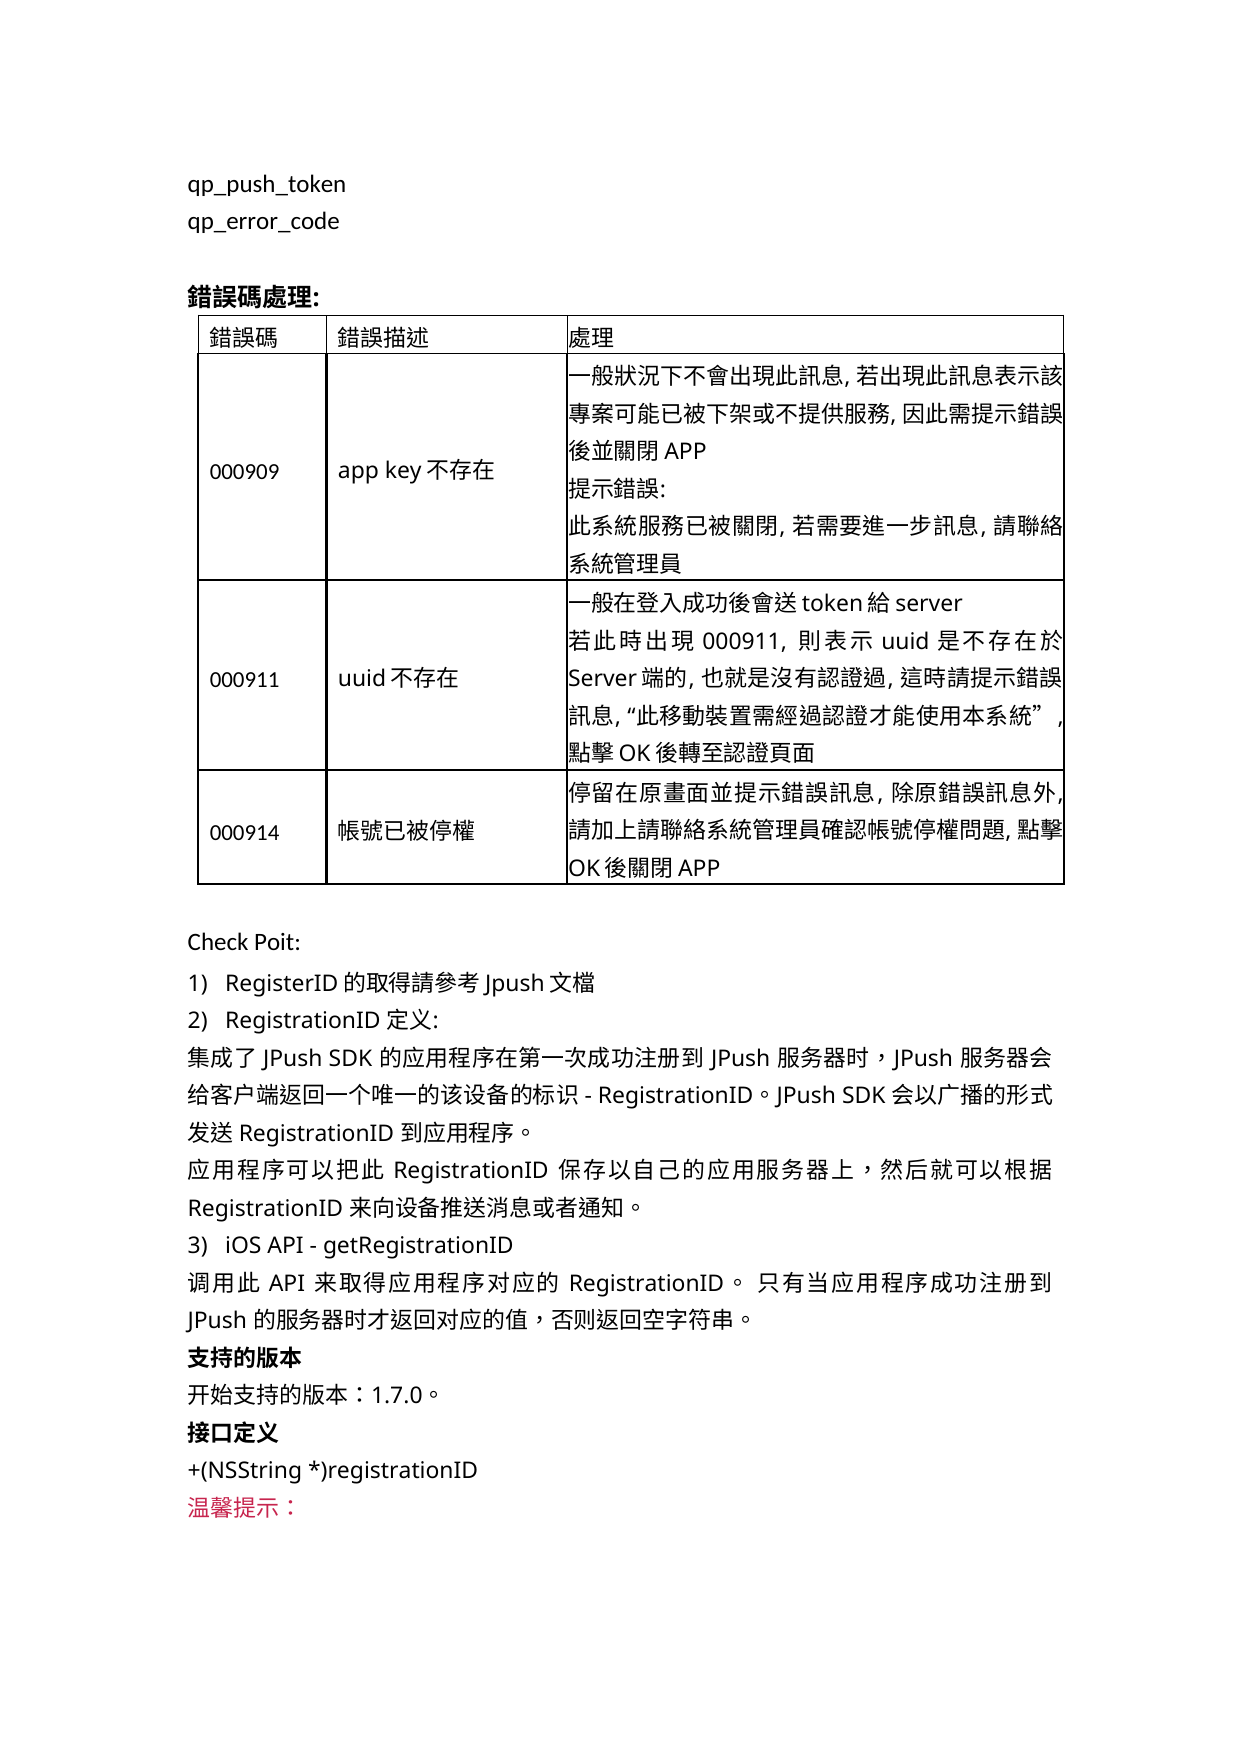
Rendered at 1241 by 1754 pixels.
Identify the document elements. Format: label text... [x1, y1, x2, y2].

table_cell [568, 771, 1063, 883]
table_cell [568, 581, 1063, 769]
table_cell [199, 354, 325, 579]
text qp_push_token [187, 164, 1053, 202]
text 支持的版本 [187, 1335, 1053, 1373]
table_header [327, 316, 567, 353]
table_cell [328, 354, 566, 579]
text 应用程序可以把此 RegistrationID 保存以自己的应用服务器上，然后就可以根据 RegistrationID 来向设备推送消息或者通知。 [187, 1148, 1053, 1223]
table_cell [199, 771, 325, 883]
text +(NSString *)registrationID [187, 1448, 1053, 1485]
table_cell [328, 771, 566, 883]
list RegisterID的取得請參考Jpush文檔 [187, 960, 1053, 998]
list RegistrationID 定义: [187, 998, 1053, 1035]
list iOS API - getRegistrationID [187, 1223, 1053, 1260]
text 温馨提示： [187, 1485, 1053, 1523]
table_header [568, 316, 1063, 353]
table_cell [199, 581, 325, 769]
text 调用此 API 来取得应用程序对应的 RegistrationID。 只有当应用程序成功注册到 JPush 的服务器时才返回对应的值，否则返回空字符串。 [187, 1260, 1053, 1335]
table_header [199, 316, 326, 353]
text qp_error_code [187, 202, 1053, 239]
text 錯誤碼處理: [187, 277, 1053, 314]
text 集成了 JPush SDK 的应用程序在第一次成功注册到 JPush 服务器时，JPush 服务器会给客户端返回一个唯一的该设备的标识 - RegistrationID。JPush SDK 会以广播的形式发送 RegistrationID 到应用程序。 [187, 1035, 1053, 1148]
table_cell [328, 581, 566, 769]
text Check Poit: [187, 923, 1053, 960]
text 开始支持的版本：1.7.0。 [187, 1373, 1053, 1410]
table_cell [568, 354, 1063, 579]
text 接口定义 [187, 1410, 1053, 1448]
